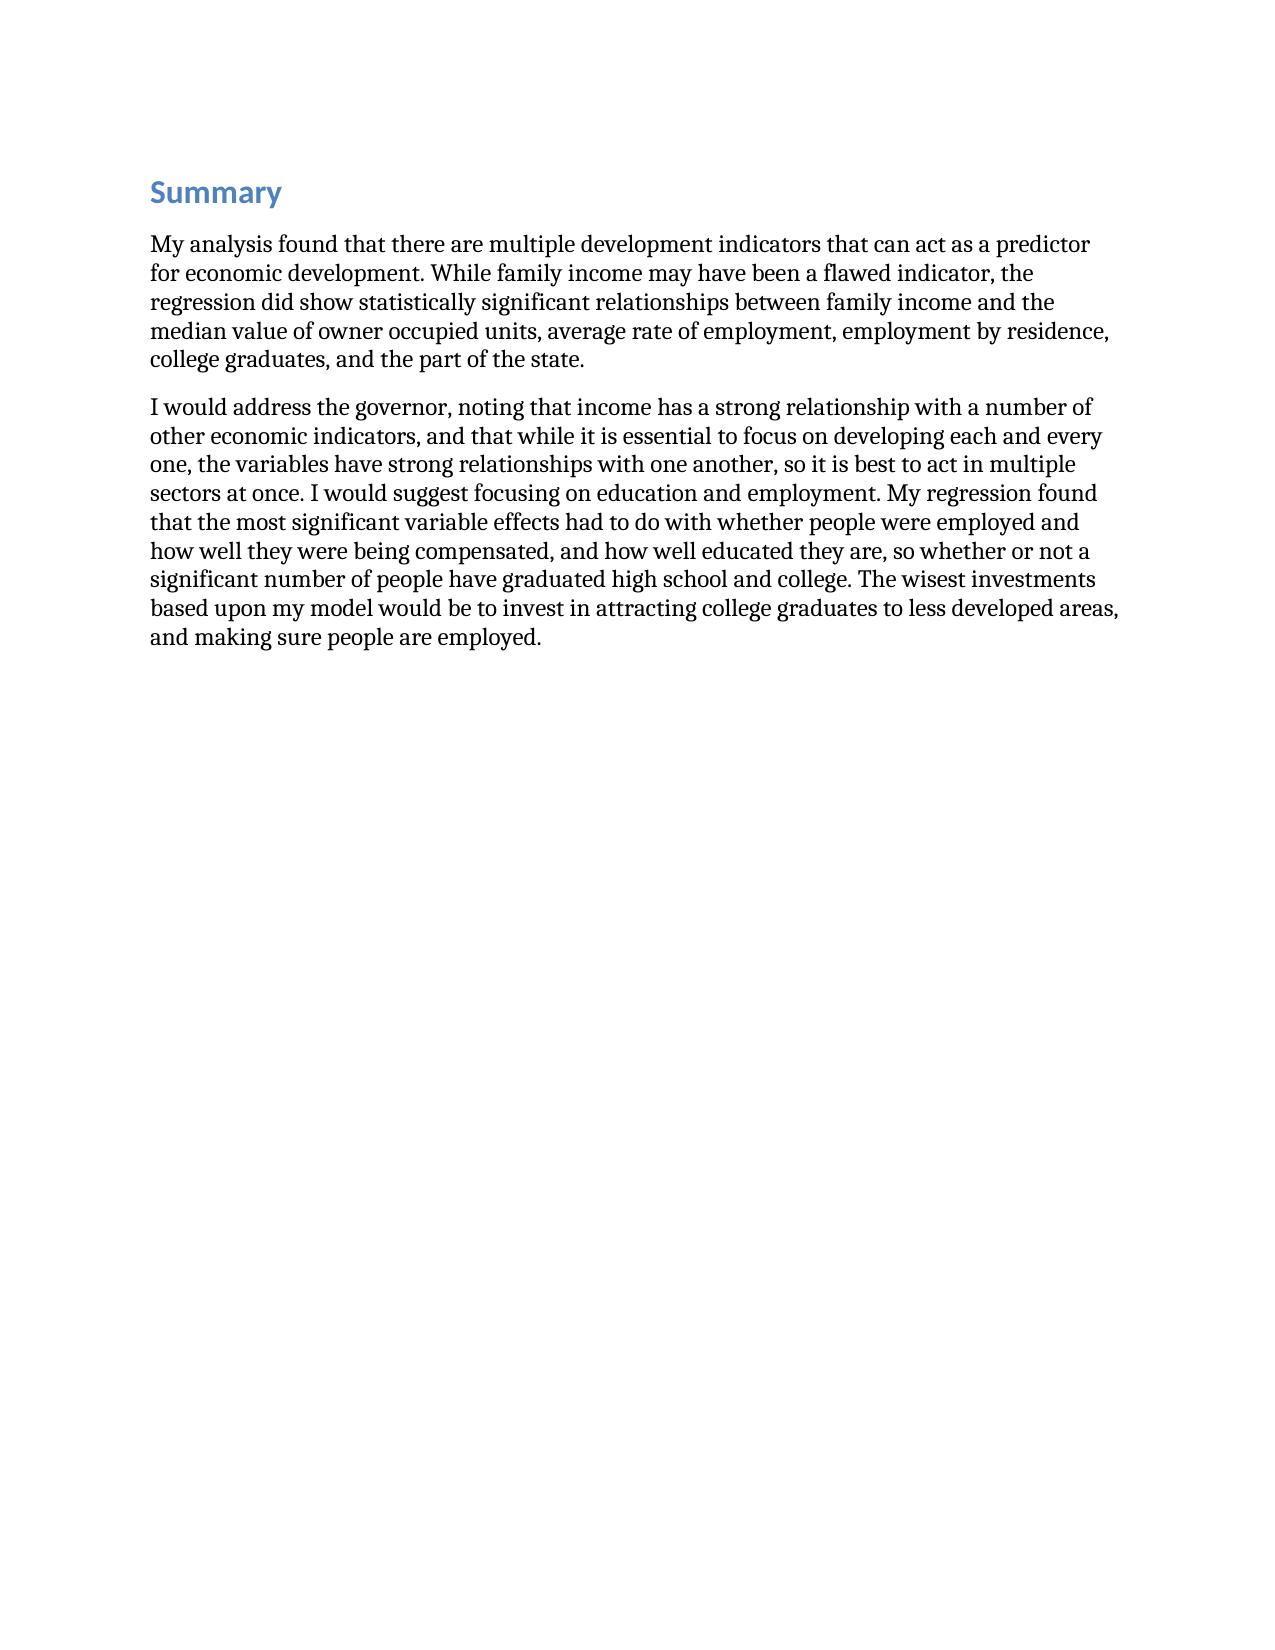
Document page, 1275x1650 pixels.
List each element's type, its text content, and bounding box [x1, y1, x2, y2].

text I would address the governor, noting that income has a strong relationship with a number of other economic indicators, and that while it is essential to focus on developing each and every one, the variables have strong relationships with one another, so it is best to act in multiple sectors at once. I would suggest focusing on education and employment. My regression found that the most significant variable effects had to do with whether people were employed and how well they were being compensated, and how well educated they are, so whether or not a significant number of people have graduated high school and college. The wisest investments based upon my model would be to invest in attracting college graduates to less developed areas, and making sure people are employed. [150, 393, 1125, 652]
text My analysis found that there are multiple development indicators that can act as a predictor for economic development. While family income may have been a flawed indicator, the regression did show statistically significant relationships between family income and the median value of owner occupied units, average rate of employment, employment by residence, college graduates, and the part of the state. [150, 230, 1125, 374]
subtitle Summary [150, 171, 1125, 212]
